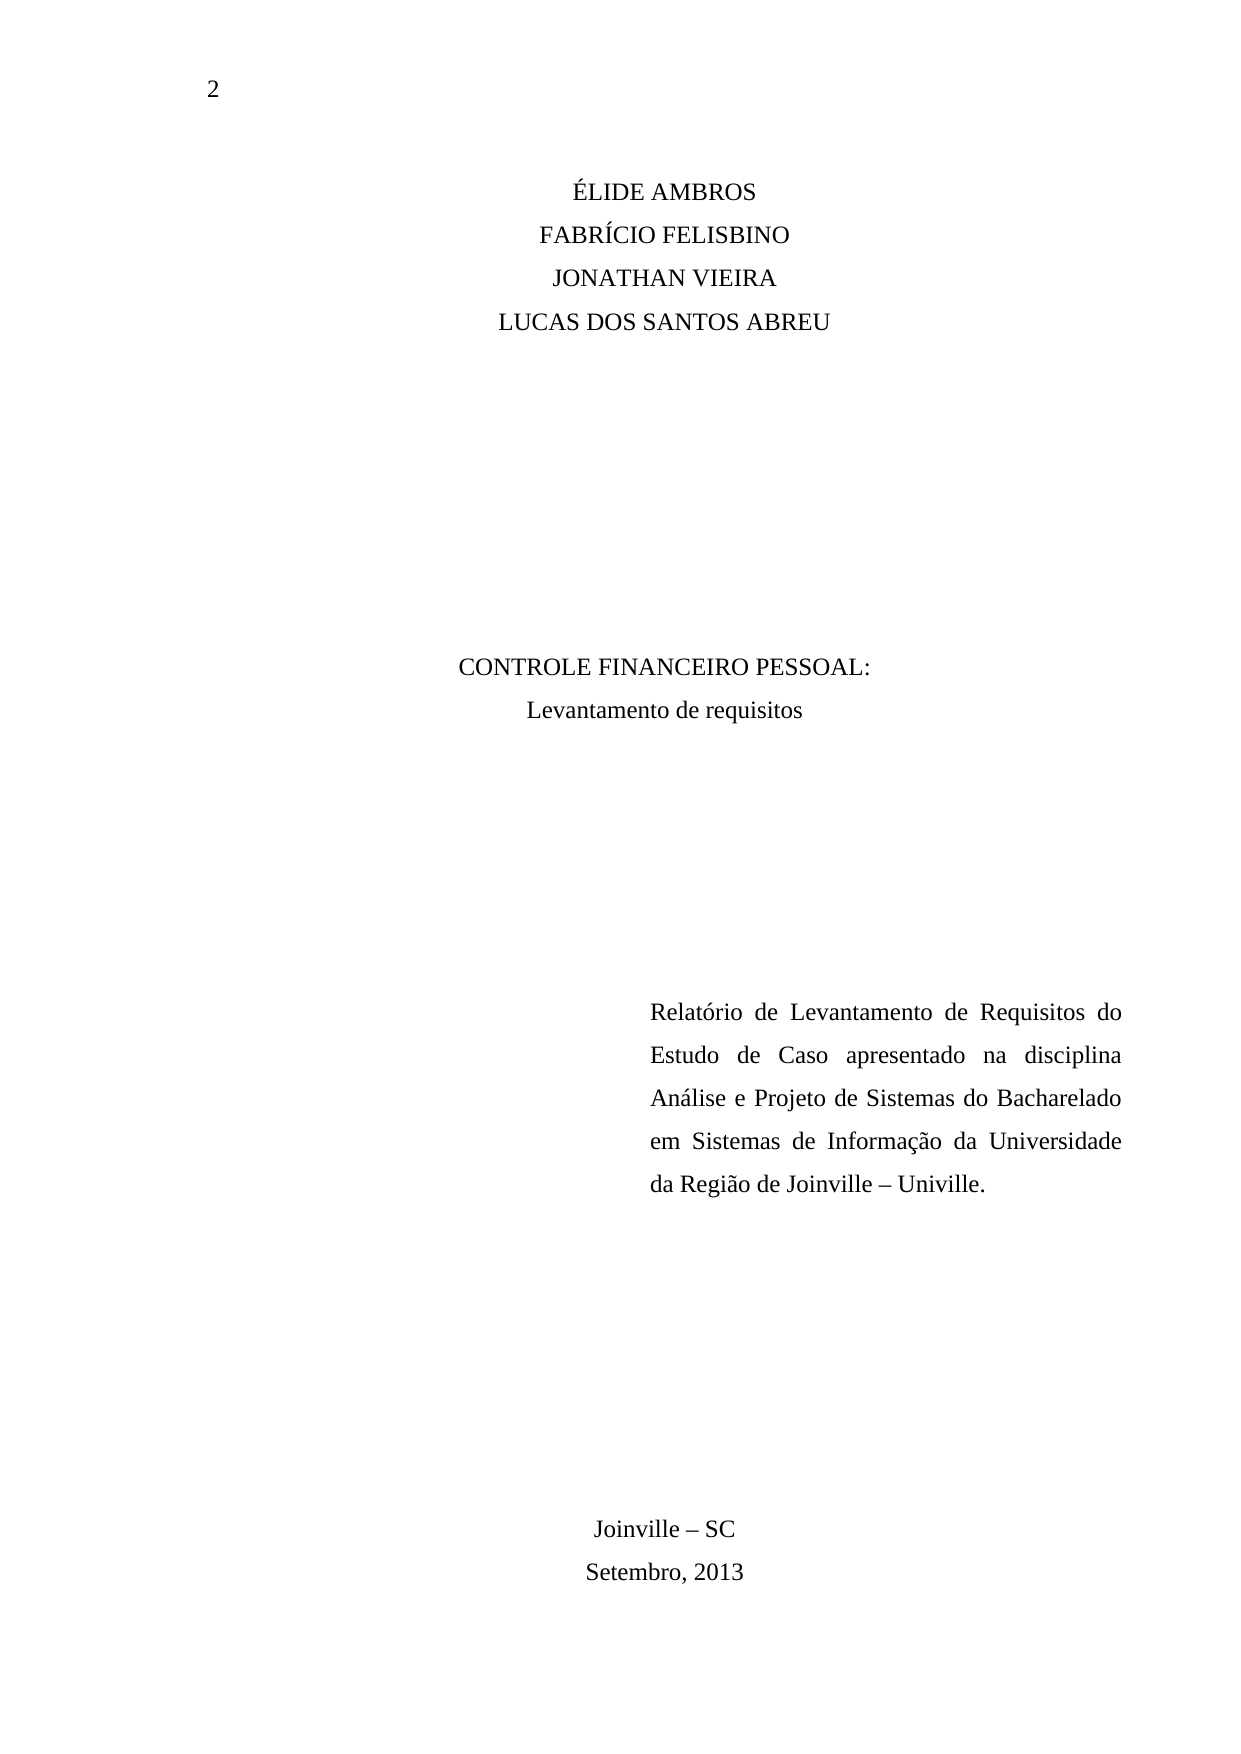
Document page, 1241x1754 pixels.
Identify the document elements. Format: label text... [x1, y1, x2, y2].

text CONTROLE FINANCEIRO PESSOAL: [177, 652, 1122, 680]
text LUCAS DOS SANTOS ABREU [177, 307, 1122, 335]
text Setembro, 2013 [177, 1557, 1122, 1586]
text ÉLIDE AMBROS [177, 177, 1122, 206]
text JONATHAN VIEIRA [177, 263, 1122, 292]
text Relatório de Levantamento de Requisitos do Estudo de Caso apresentado na disciplina Análise e Projeto de Sistemas do Bacharelado em Sistemas de Informação da Universidade da Região de Joinville – Univille. [650, 997, 1122, 1198]
text FABRÍCIO FELISBINO [177, 220, 1122, 249]
text Levantamento de requisitos [177, 695, 1122, 723]
text Joinville – SC [177, 1514, 1122, 1543]
